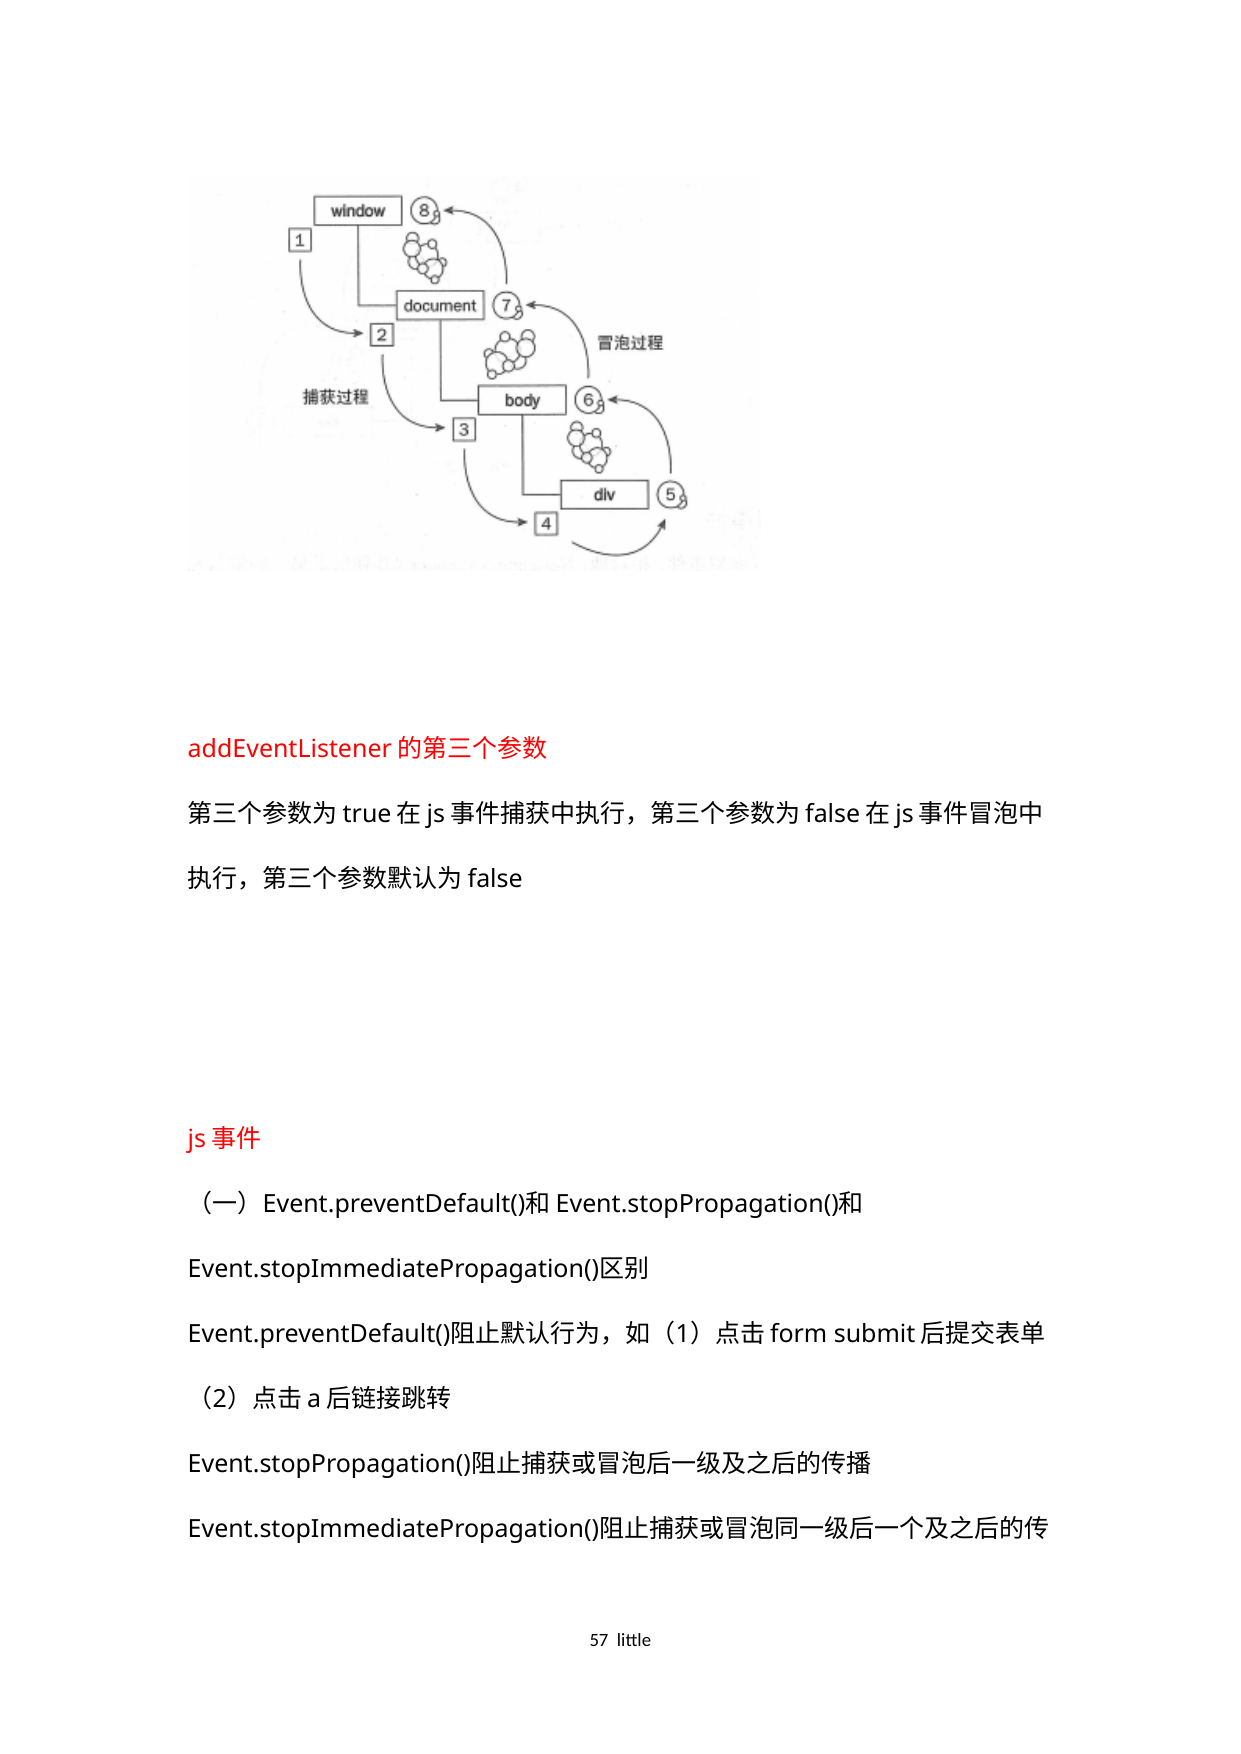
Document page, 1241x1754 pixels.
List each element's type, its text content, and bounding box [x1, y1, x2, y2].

text （一）Event.preventDefault()和Event.stopPropagation()和Event.stopImmediatePropagation()区别 [187, 1169, 1053, 1299]
text Event.preventDefault()阻止默认行为，如（1）点击form submit后提交表单（2）点击a后链接跳转 [187, 1299, 1053, 1429]
text 第三个参数为true在js事件捕获中执行，第三个参数为false在js事件冒泡中执行，第三个参数默认为false [187, 779, 1053, 909]
text Event.stopPropagation()阻止捕获或冒泡后一级及之后的传播 [187, 1429, 1053, 1494]
text addEventListener的第三个参数 [187, 714, 1053, 779]
text js事件 [187, 1104, 1053, 1169]
text Event.stopImmediatePropagation()阻止捕获或冒泡同一级后一个及之后的传播 [187, 1494, 1053, 1559]
picture [187, 176, 761, 571]
